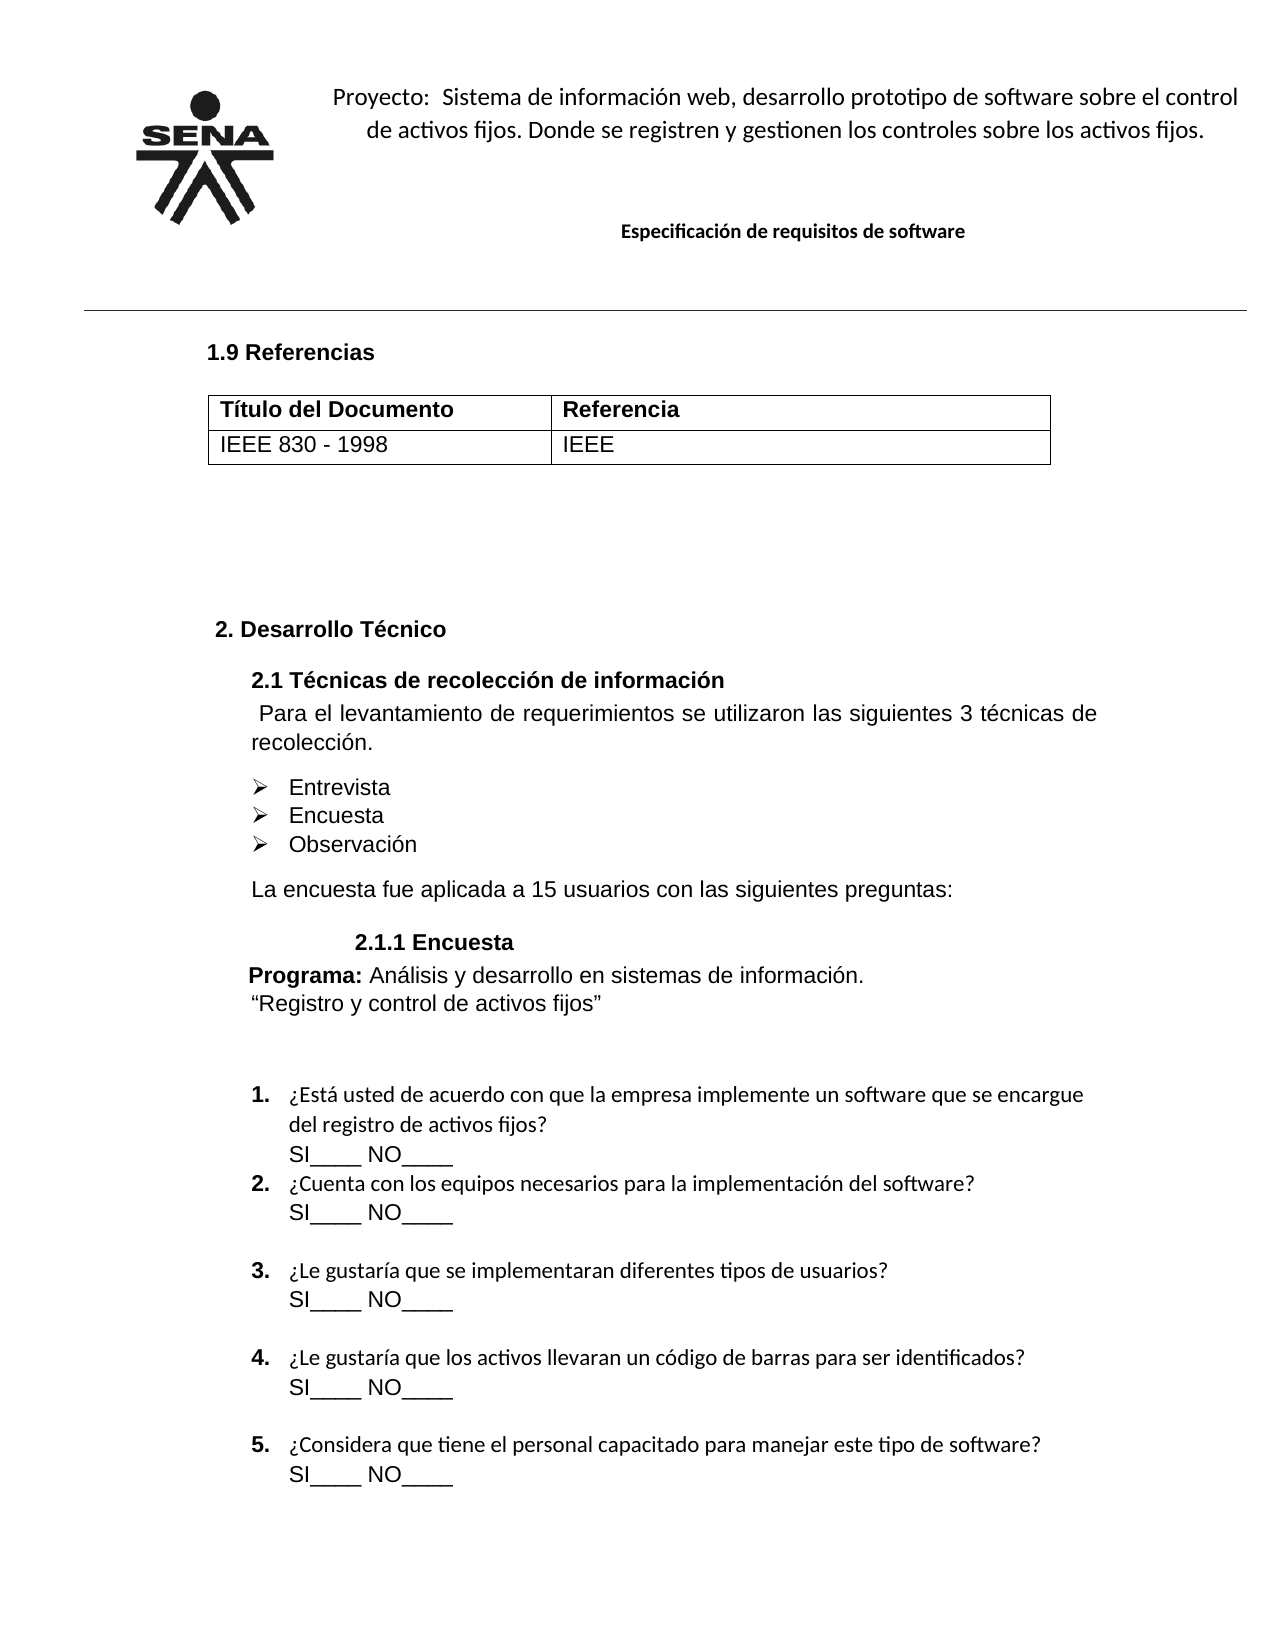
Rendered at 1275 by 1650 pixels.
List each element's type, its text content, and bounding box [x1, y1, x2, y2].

picture [122, 80, 287, 235]
subtitle 2.1 Técnicas de recolección de información [251, 667, 1098, 694]
table_cell IEEE [552, 431, 1050, 464]
table_header Referencia [552, 396, 1050, 429]
subtitle 2.1.1 Encuesta [354, 929, 1098, 955]
list Observación [251, 831, 1098, 857]
subtitle 1.9 Referencias [207, 339, 1098, 366]
list Encuesta [251, 802, 1098, 828]
table_header Título del Documento [209, 396, 551, 429]
table_cell IEEE 830 - 1998 [209, 431, 551, 464]
subtitle 2. Desarrollo Técnico [215, 616, 1098, 642]
text “Registro y control de activos fijos” [251, 990, 1098, 1016]
text Para el levantamiento de requerimientos se utilizaron las siguientes 3 técnicas de recolección. [251, 700, 1098, 755]
list Entrevista [251, 774, 1098, 800]
text Programa: Análisis y desarrollo en sistemas de información. [248, 962, 1098, 988]
text La encuesta fue aplicada a 15 usuarios con las siguientes preguntas: [251, 876, 1098, 902]
